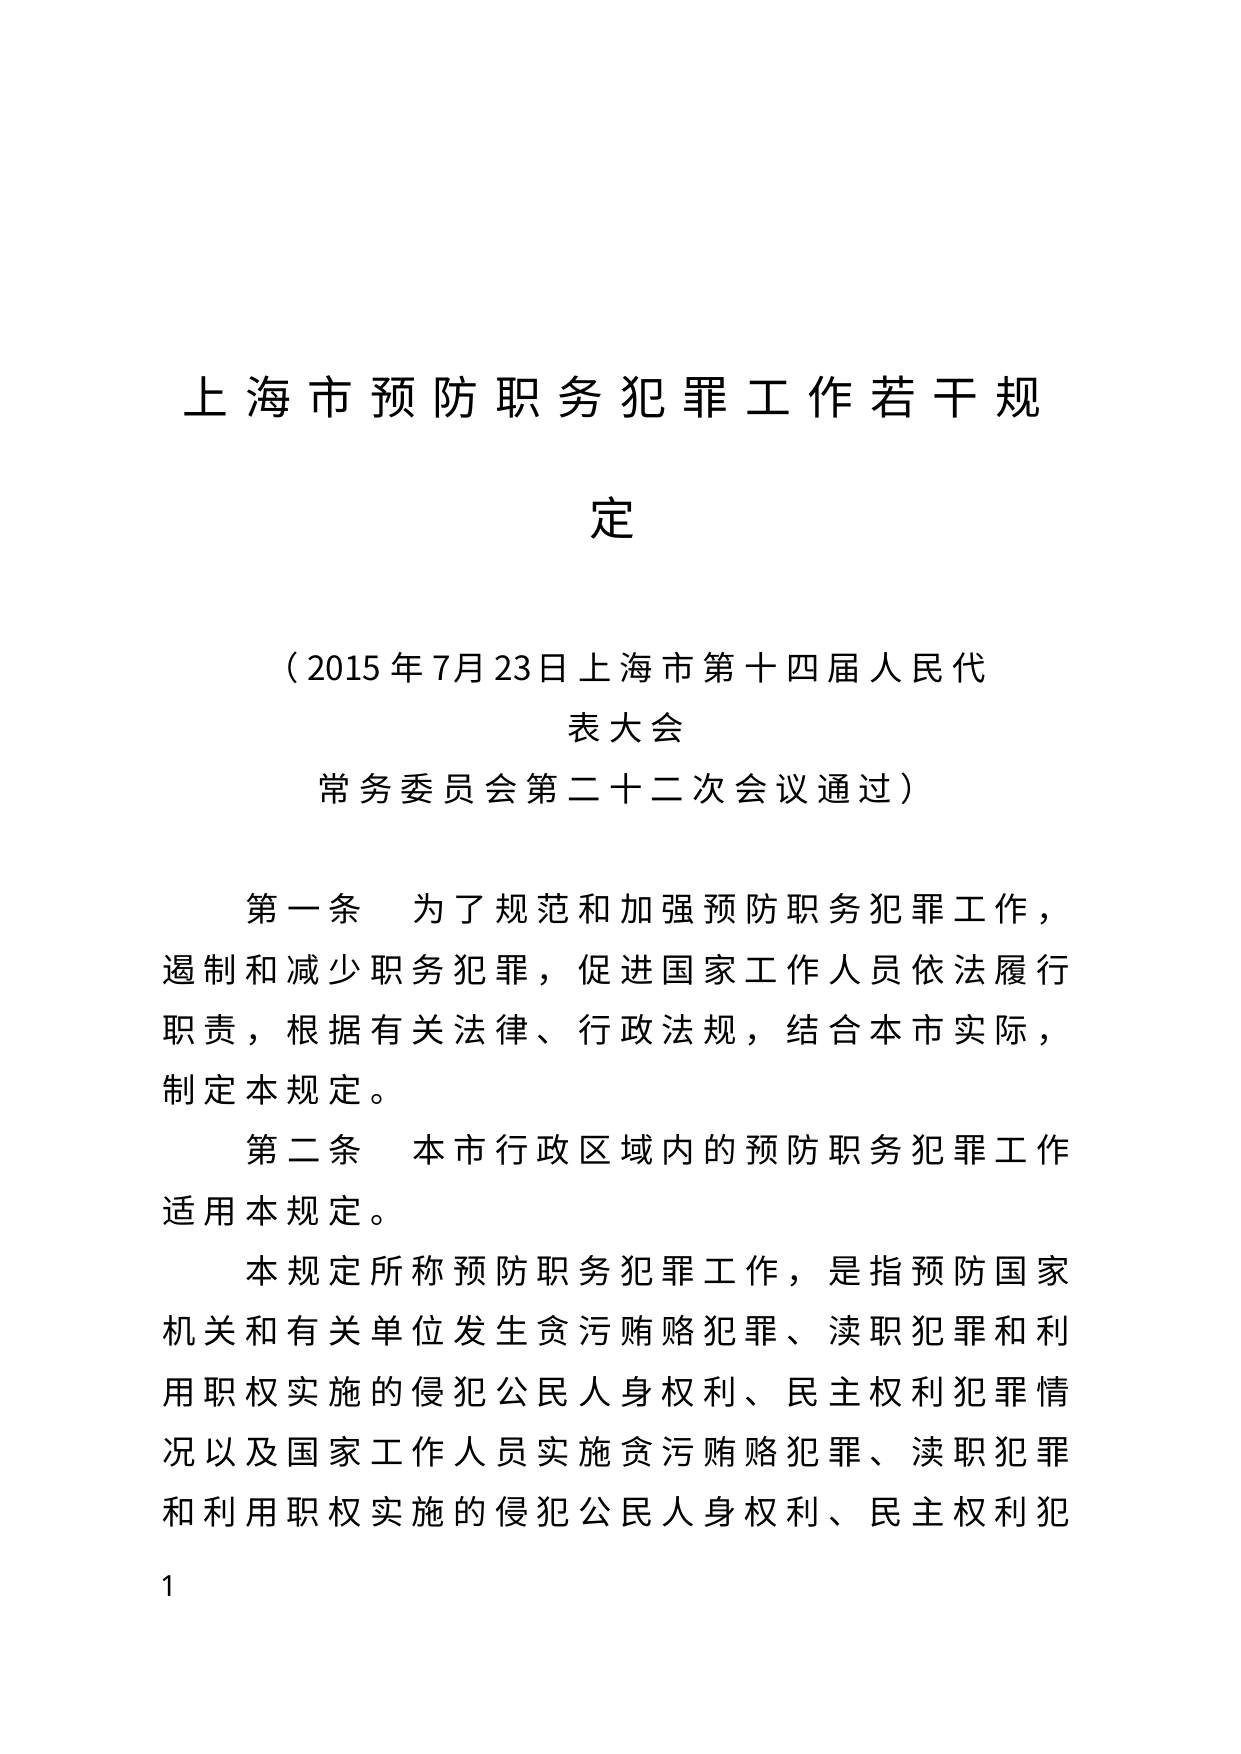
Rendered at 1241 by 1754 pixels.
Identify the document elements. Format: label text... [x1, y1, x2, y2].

text 上海市预防职务犯罪工作若干规定 [162, 334, 1078, 575]
text 第二条 本市行政区域内的预防职务犯罪工作适用本规定。 [162, 1118, 1078, 1239]
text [162, 1239, 1078, 1540]
text （2015年7月23日上海市第十四届人民代表大会 [226, 636, 1015, 756]
text 第一条 为了规范和加强预防职务犯罪工作，遏制和减少职务犯罪，促进国家工作人员依法履行职责，根据有关法律、行政法规，结合本市实际，制定本规定。 [162, 877, 1078, 1118]
text 常务委员会第二十二次会议通过） [226, 756, 1015, 817]
